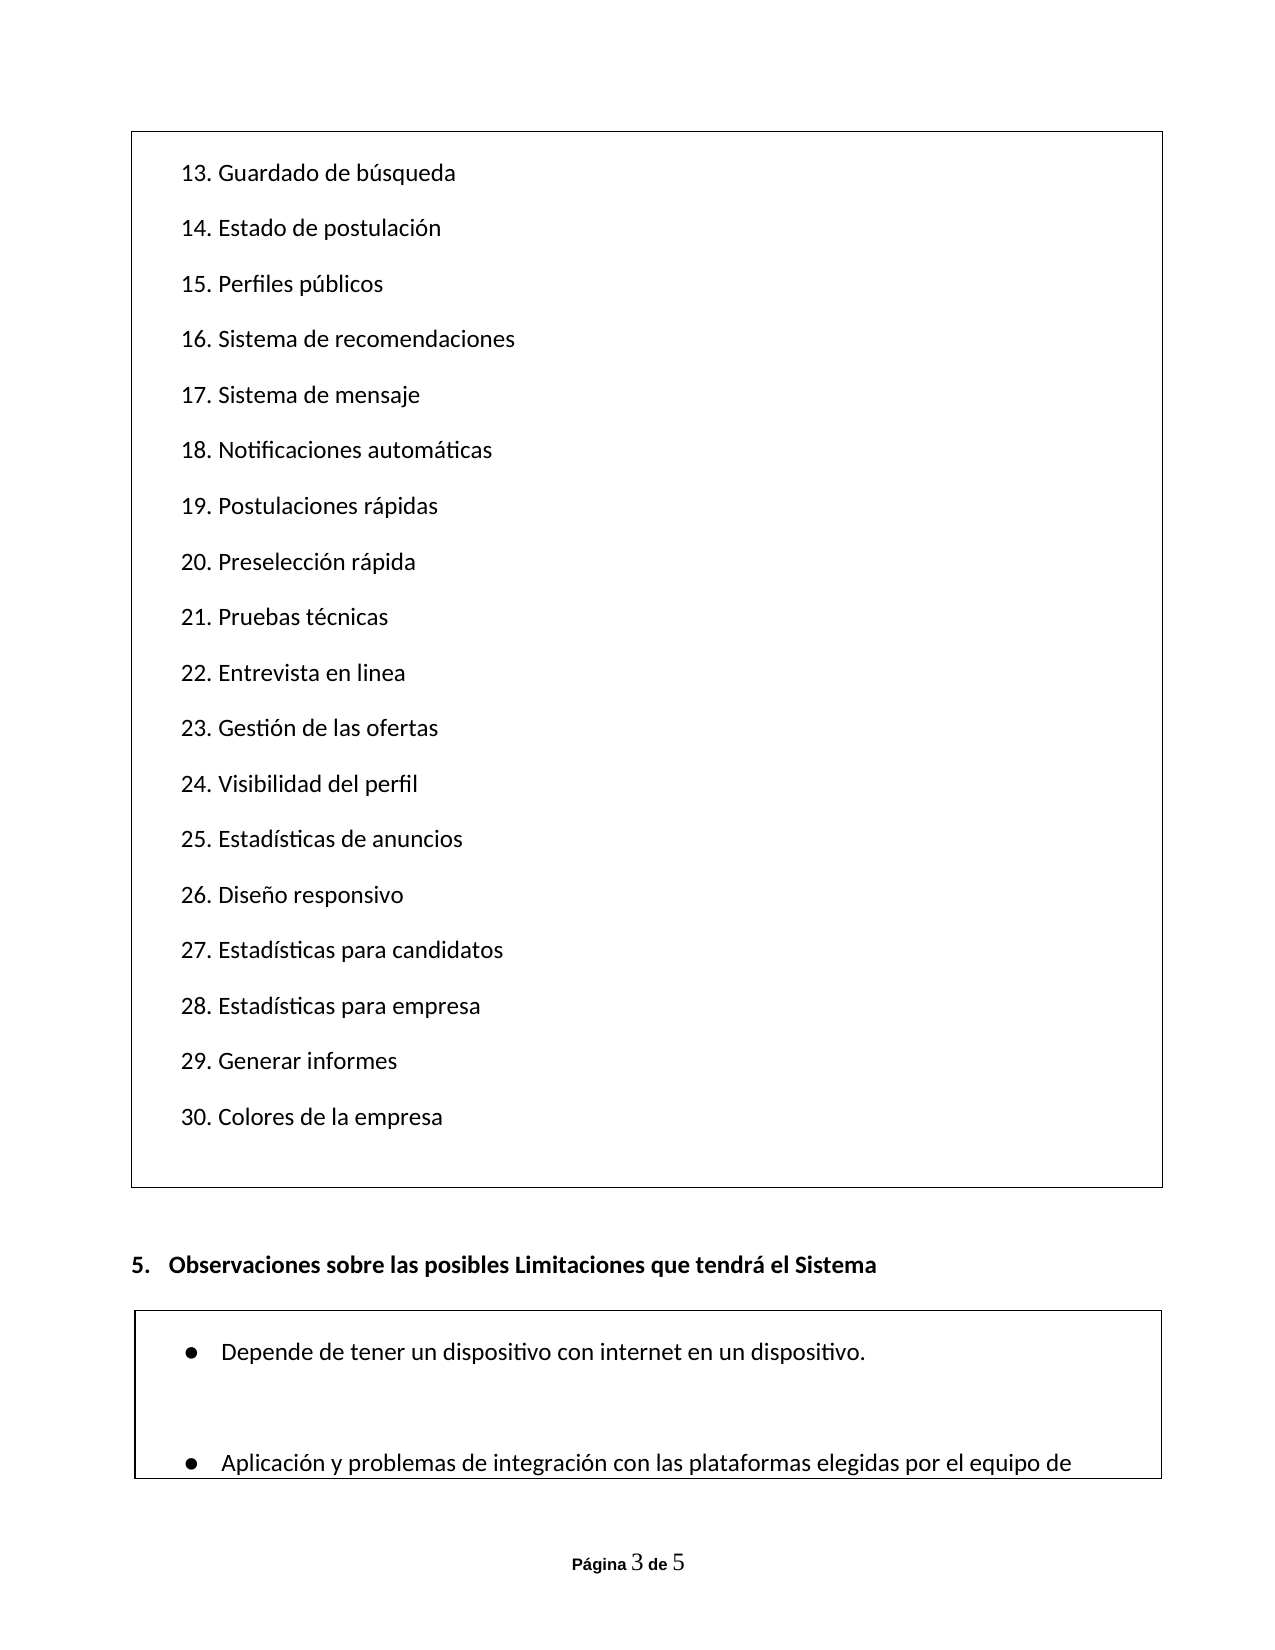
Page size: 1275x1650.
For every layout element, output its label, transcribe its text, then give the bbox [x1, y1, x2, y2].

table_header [132, 132, 1162, 1187]
list Observaciones sobre las posibles Limitaciones que tendrá el Sistema [131, 1249, 1162, 1279]
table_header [136, 1311, 1161, 1478]
